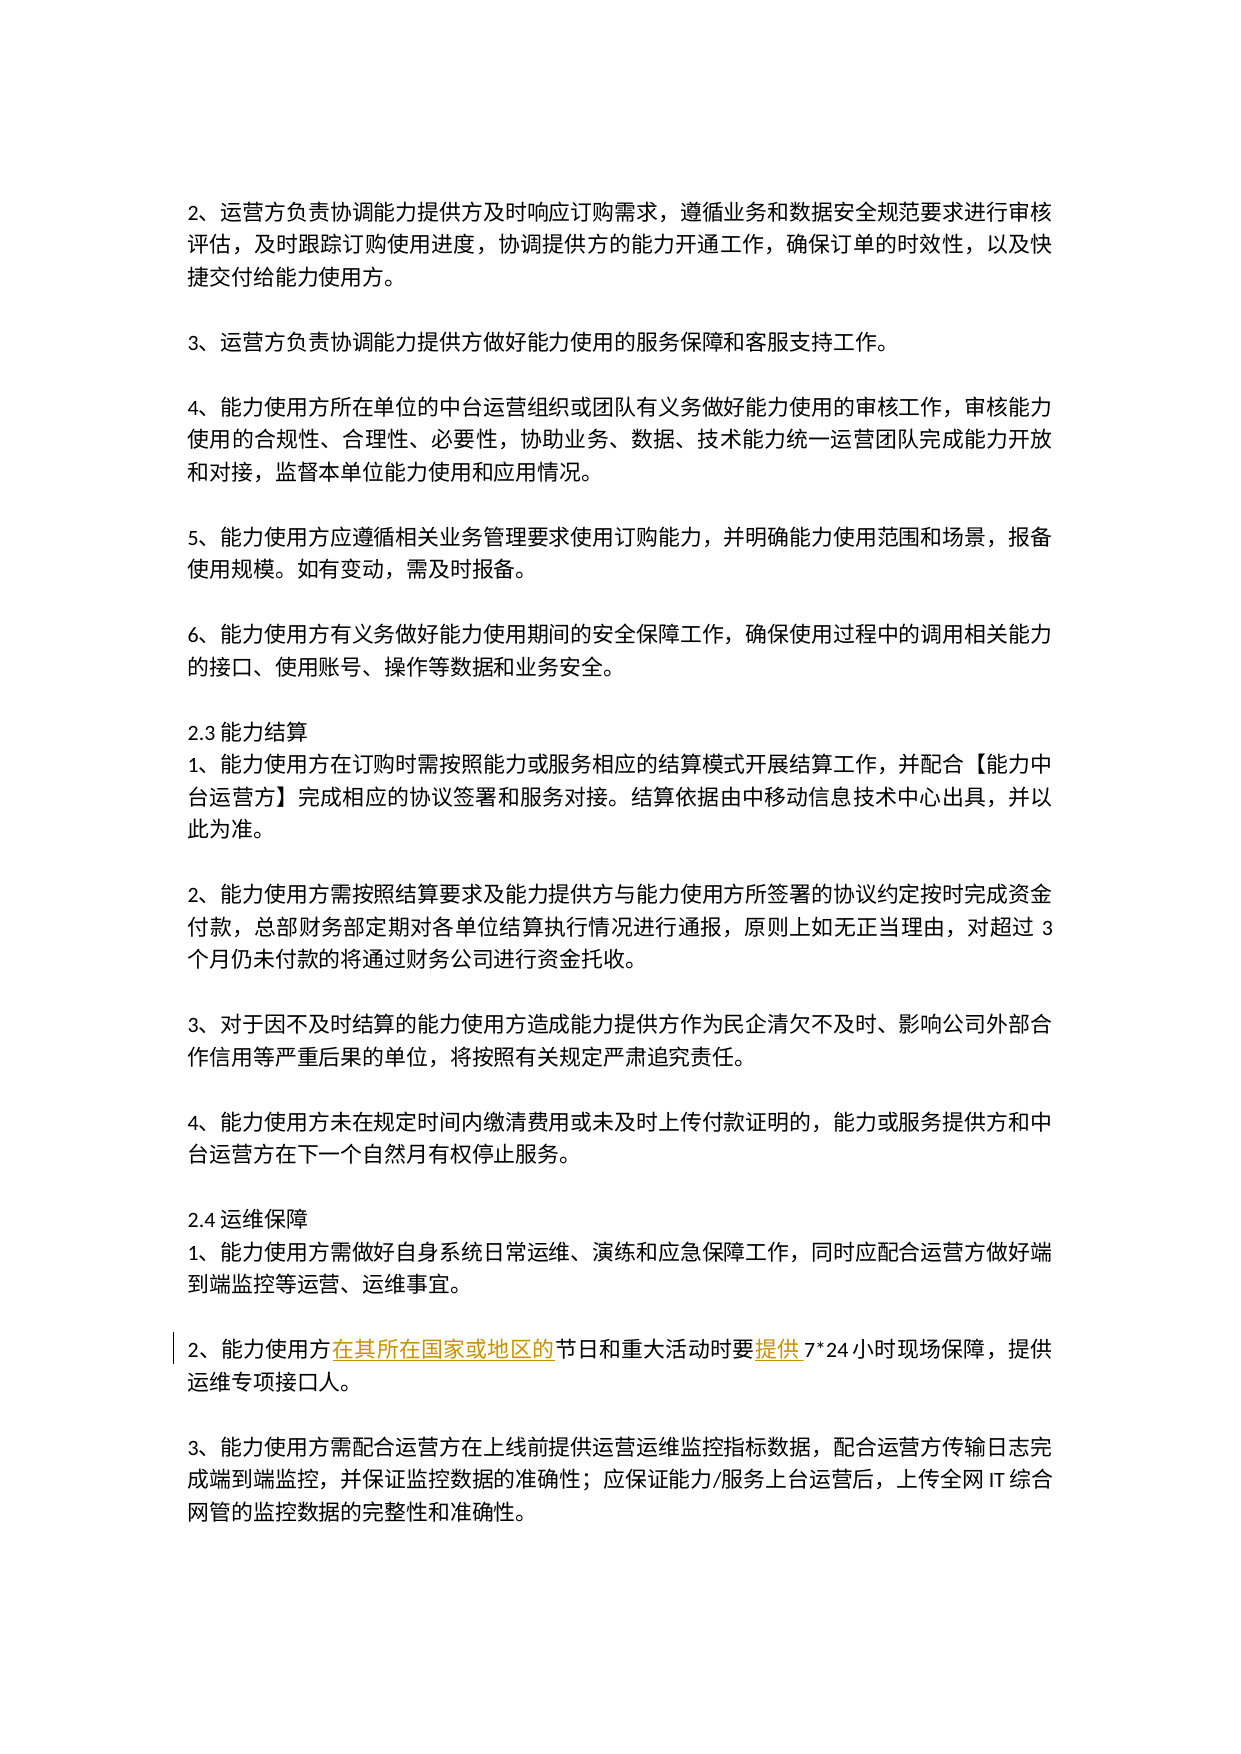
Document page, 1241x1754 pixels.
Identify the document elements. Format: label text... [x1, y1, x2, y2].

text 4、能力使用方未在规定时间内缴清费用或未及时上传付款证明的，能力或服务提供方和中台运营方在下一个自然月有权停止服务。 [187, 1104, 1053, 1169]
text 3、运营方负责协调能力提供方做好能力使用的服务保障和客服支持工作。 [187, 324, 1053, 357]
text 5、能力使用方应遵循相关业务管理要求使用订购能力，并明确能力使用范围和场景，报备使用规模。如有变动，需及时报备。 [187, 519, 1053, 584]
text 2.3 能力结算 [187, 714, 1053, 747]
text 2.4 运维保障 [187, 1202, 1053, 1234]
text 2、能力使用方需按照结算要求及能力提供方与能力使用方所签署的协议约定按时完成资金付款，总部财务部定期对各单位结算执行情况进行通报，原则上如无正当理由，对超过3个月仍未付款的将通过财务公司进行资金托收。 [187, 877, 1053, 974]
text 1、能力使用方在订购时需按照能力或服务相应的结算模式开展结算工作，并配合【能力中台运营方】完成相应的协议签署和服务对接。结算依据由中移动信息技术中心出具，并以此为准。 [187, 747, 1053, 844]
text 2、运营方负责协调能力提供方及时响应订购需求，遵循业务和数据安全规范要求进行审核评估，及时跟踪订购使用进度，协调提供方的能力开通工作，确保订单的时效性，以及快捷交付给能力使用方。 [187, 194, 1053, 292]
text 4、能力使用方所在单位的中台运营组织或团队有义务做好能力使用的审核工作，审核能力使用的合规性、合理性、必要性，协助业务、数据、技术能力统一运营团队完成能力开放和对接，监督本单位能力使用和应用情况。 [187, 389, 1053, 487]
text 3、能力使用方需配合运营方在上线前提供运营运维监控指标数据，配合运营方传输日志完成端到端监控，并保证监控数据的准确性；应保证能力/服务上台运营后，上传全网IT综合网管的监控数据的完整性和准确性。 [187, 1429, 1053, 1527]
text 3、对于因不及时结算的能力使用方造成能力提供方作为民企清欠不及时、影响公司外部合作信用等严重后果的单位，将按照有关规定严肃追究责任。 [187, 1007, 1053, 1072]
text 2、能力使用方节日和重大活动时要7*24小时现场保障，提供运维专项接口人。 [187, 1332, 1053, 1397]
text 6、能力使用方有义务做好能力使用期间的安全保障工作，确保使用过程中的调用相关能力的接口、使用账号、操作等数据和业务安全。 [187, 617, 1053, 682]
text 1、能力使用方需做好自身系统日常运维、演练和应急保障工作，同时应配合运营方做好端到端监控等运营、运维事宜。 [187, 1234, 1053, 1299]
